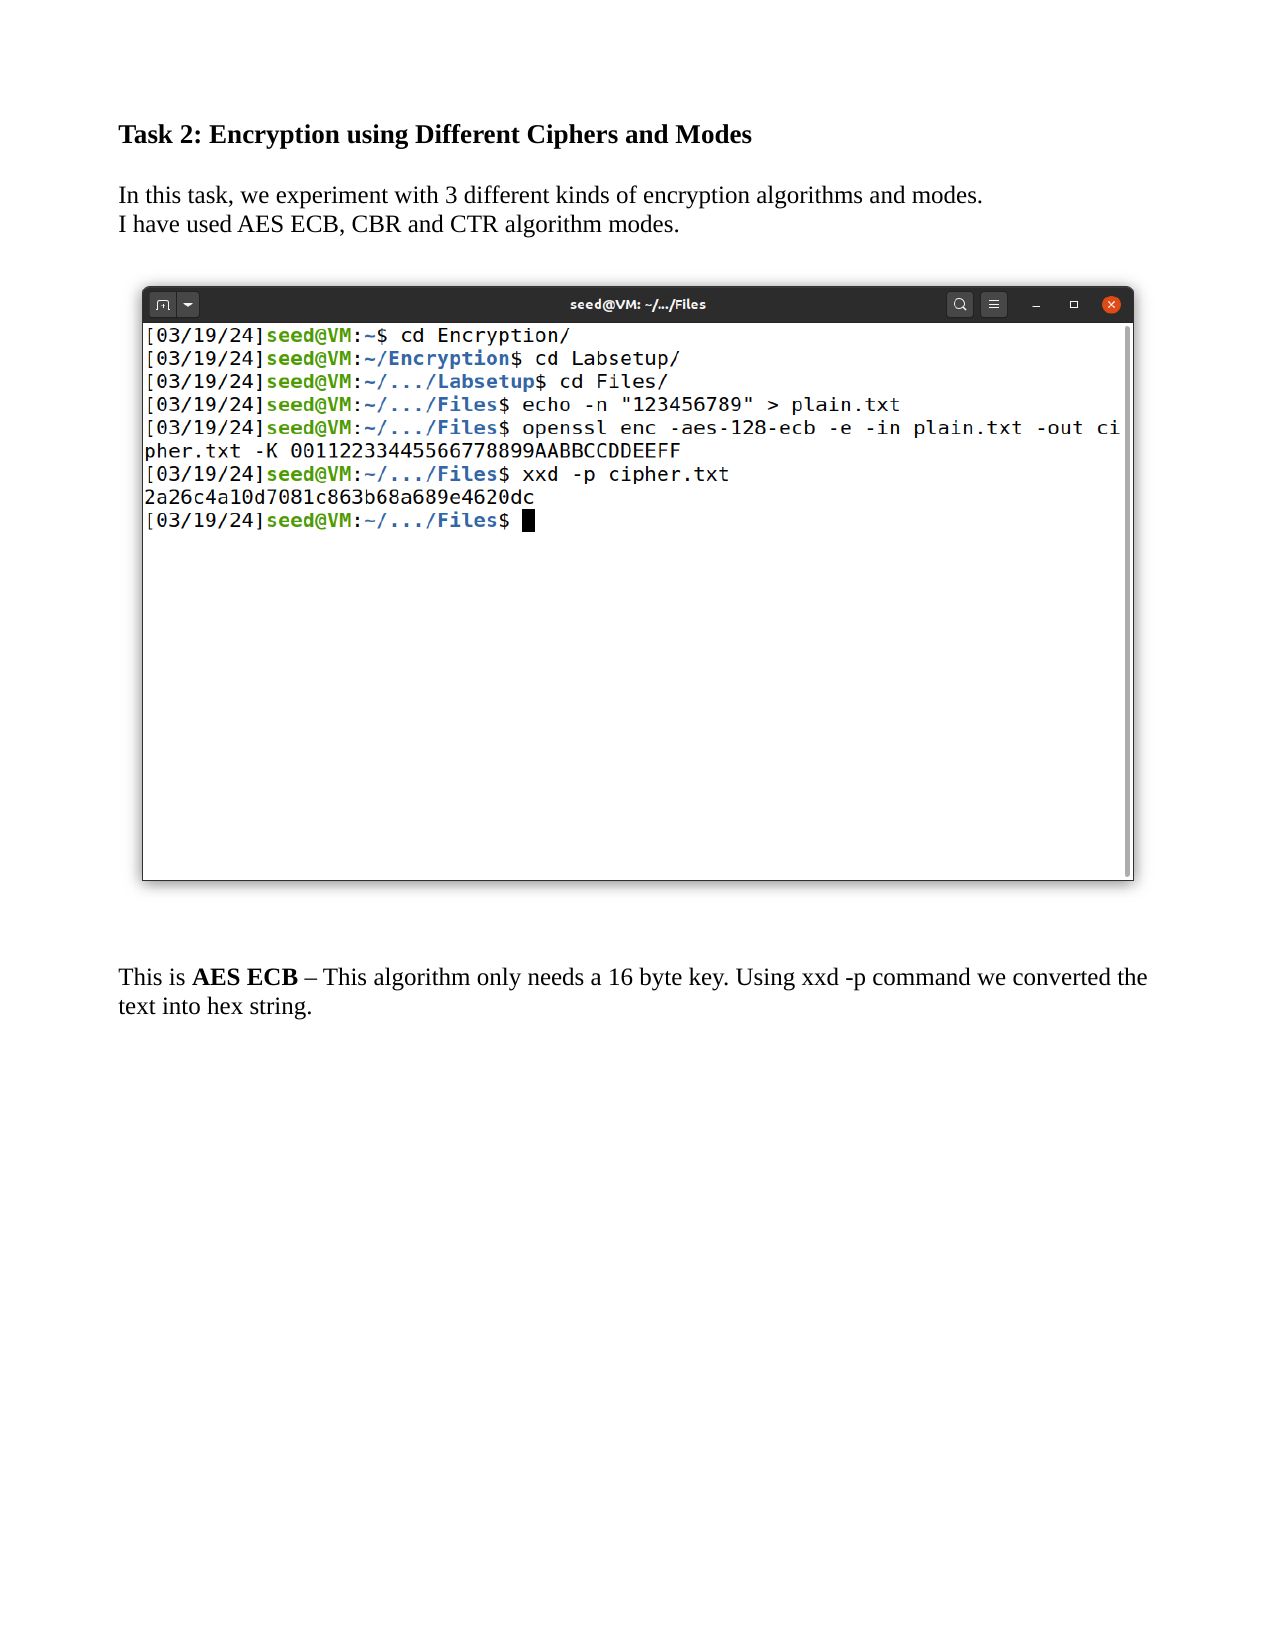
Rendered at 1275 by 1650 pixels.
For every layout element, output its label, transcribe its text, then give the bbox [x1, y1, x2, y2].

text In this task, we experiment with 3 different kinds of encryption algorithms and modes. [118, 180, 1157, 209]
text This is AES ECB – This algorithm only needs a 16 byte key. Using xxd -p command we converted the text into hex string. [118, 962, 1157, 1020]
text I have used AES ECB, CBR and CTR algorithm modes. [118, 209, 1157, 238]
text Task 2: Encryption using Different Ciphers and Modes [118, 118, 1157, 149]
picture [118, 266, 1157, 905]
